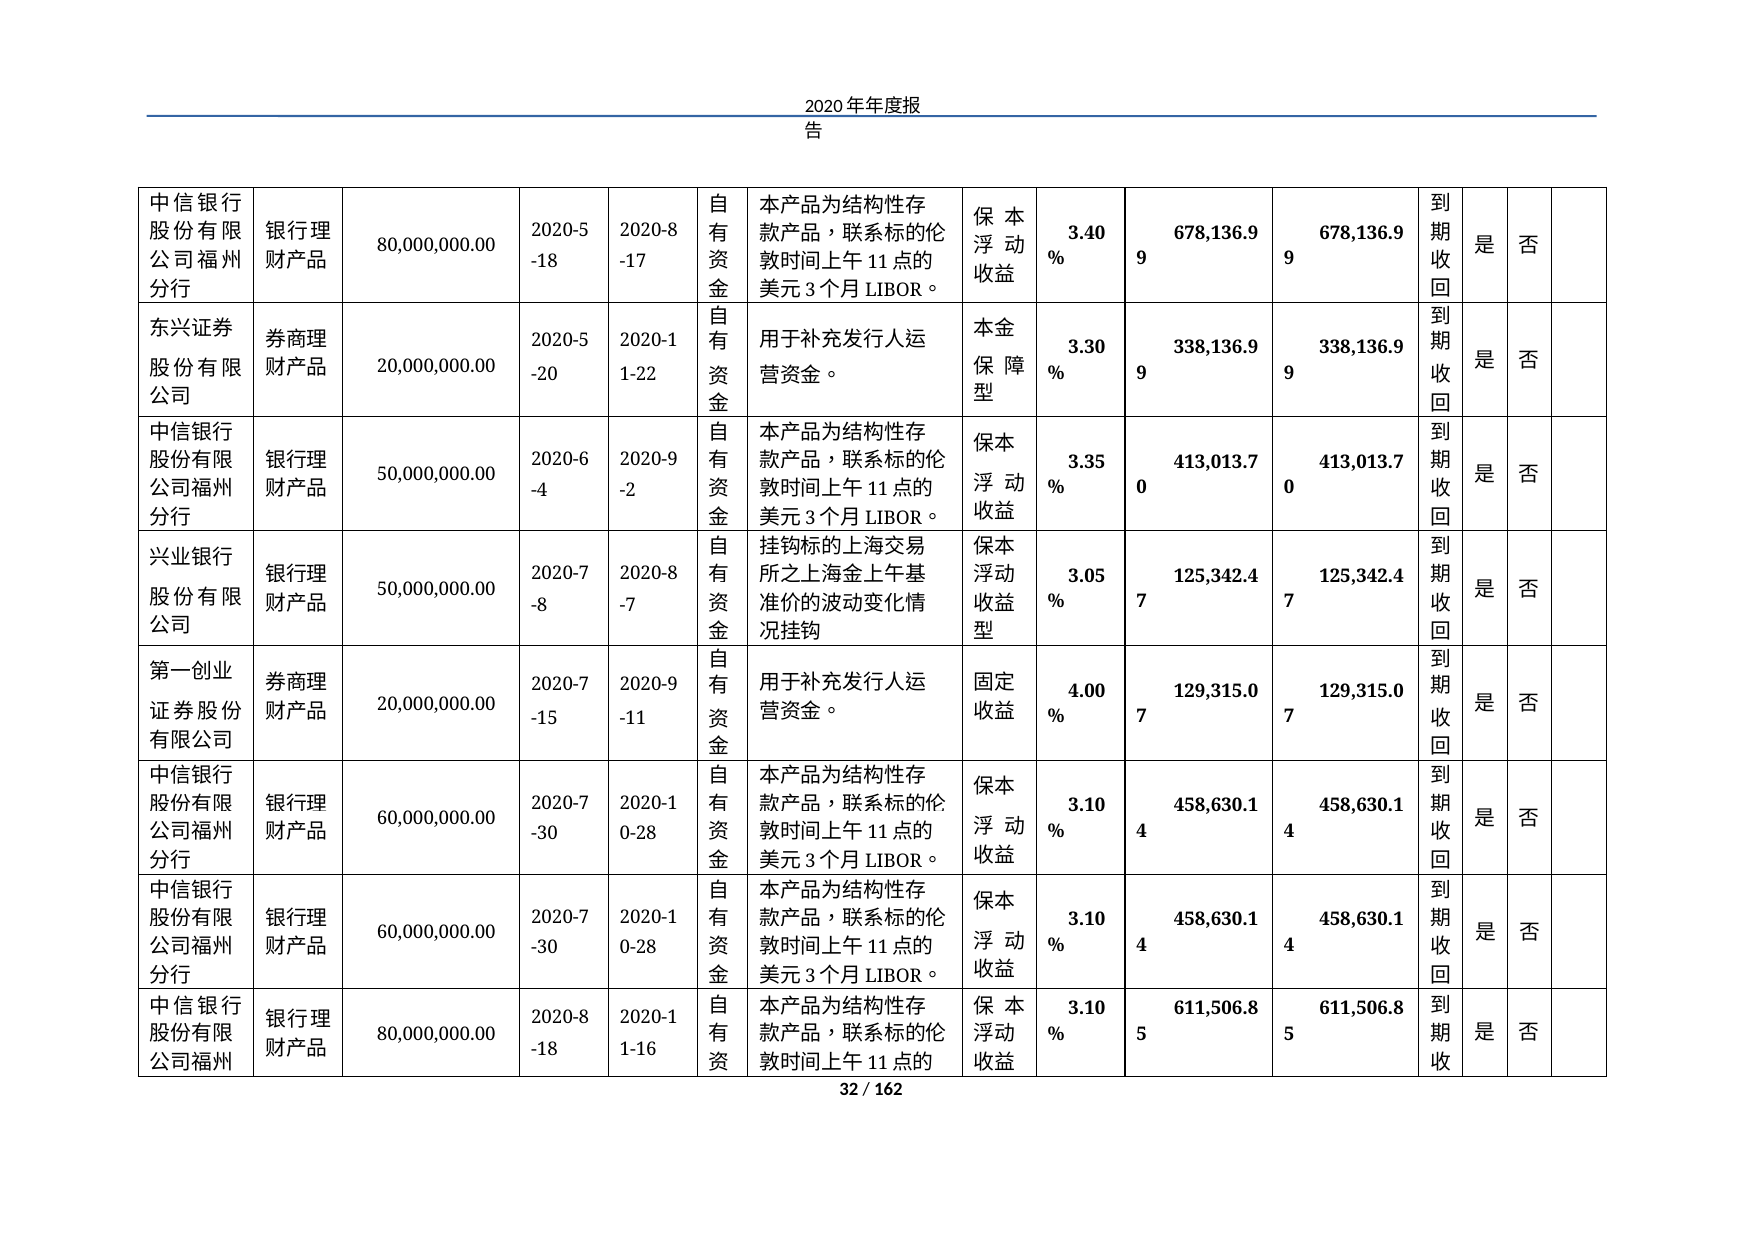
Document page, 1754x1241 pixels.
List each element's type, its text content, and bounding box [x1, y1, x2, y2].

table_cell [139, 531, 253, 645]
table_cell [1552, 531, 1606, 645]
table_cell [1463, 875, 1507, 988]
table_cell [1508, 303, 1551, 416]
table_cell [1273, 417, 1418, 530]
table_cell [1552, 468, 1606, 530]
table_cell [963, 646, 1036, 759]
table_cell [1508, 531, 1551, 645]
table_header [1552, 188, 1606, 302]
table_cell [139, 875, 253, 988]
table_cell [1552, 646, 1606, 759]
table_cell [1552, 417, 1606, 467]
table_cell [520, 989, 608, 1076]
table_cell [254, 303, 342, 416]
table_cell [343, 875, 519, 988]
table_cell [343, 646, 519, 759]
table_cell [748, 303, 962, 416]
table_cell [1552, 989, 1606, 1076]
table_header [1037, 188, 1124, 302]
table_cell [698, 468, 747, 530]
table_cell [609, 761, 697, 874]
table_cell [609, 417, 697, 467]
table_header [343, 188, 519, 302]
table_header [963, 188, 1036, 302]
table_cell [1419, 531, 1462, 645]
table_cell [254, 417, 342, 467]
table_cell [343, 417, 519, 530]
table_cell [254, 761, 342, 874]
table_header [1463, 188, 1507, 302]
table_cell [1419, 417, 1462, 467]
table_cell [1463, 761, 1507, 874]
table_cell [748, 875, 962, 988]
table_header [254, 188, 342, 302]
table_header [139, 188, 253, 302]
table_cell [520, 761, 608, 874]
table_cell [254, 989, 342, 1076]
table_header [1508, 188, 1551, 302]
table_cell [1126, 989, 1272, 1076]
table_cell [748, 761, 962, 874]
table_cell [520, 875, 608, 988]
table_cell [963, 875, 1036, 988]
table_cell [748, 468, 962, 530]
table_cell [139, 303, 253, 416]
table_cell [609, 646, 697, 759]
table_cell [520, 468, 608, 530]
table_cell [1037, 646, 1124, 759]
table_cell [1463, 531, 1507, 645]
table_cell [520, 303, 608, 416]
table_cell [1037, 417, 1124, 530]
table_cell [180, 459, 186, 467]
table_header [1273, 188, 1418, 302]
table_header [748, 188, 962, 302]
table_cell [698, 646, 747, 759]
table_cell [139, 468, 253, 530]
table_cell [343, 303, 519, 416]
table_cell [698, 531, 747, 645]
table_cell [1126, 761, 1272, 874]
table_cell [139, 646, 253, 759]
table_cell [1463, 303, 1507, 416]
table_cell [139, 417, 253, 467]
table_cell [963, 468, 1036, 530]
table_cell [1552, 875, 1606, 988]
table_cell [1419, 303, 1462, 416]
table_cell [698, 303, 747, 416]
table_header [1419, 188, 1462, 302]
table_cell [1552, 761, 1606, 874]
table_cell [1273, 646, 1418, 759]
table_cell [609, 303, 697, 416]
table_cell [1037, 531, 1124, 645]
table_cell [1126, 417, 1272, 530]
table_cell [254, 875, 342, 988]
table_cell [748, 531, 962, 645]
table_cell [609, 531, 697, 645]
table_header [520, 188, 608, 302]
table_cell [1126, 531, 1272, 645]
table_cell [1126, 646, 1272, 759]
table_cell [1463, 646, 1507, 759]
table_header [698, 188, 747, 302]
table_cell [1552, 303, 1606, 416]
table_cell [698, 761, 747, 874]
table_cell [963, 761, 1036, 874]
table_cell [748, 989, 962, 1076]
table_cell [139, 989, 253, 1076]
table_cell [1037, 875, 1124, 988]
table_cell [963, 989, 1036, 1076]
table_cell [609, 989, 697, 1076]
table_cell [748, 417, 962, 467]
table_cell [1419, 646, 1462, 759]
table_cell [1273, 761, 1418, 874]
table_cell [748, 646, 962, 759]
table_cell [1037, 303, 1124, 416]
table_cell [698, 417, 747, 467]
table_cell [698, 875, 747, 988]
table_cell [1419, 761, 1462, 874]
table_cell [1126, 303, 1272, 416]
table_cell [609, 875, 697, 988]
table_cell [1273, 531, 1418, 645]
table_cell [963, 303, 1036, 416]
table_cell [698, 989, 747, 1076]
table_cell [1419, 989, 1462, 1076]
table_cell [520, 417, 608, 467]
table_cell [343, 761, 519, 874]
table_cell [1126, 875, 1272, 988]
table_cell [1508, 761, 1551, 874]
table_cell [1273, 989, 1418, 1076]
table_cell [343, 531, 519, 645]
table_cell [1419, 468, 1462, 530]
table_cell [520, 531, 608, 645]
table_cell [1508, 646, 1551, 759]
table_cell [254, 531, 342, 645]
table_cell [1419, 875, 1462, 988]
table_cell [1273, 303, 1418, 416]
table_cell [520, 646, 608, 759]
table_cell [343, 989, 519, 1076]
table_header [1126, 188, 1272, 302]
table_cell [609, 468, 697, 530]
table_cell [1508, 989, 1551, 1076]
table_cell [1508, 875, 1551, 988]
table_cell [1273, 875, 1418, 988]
text 32 / 162 [839, 1077, 1607, 1100]
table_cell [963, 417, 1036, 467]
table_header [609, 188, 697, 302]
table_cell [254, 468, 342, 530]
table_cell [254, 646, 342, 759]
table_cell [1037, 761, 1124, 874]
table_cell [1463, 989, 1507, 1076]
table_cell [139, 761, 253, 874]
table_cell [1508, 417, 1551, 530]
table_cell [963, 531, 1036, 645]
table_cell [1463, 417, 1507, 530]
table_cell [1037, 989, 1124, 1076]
